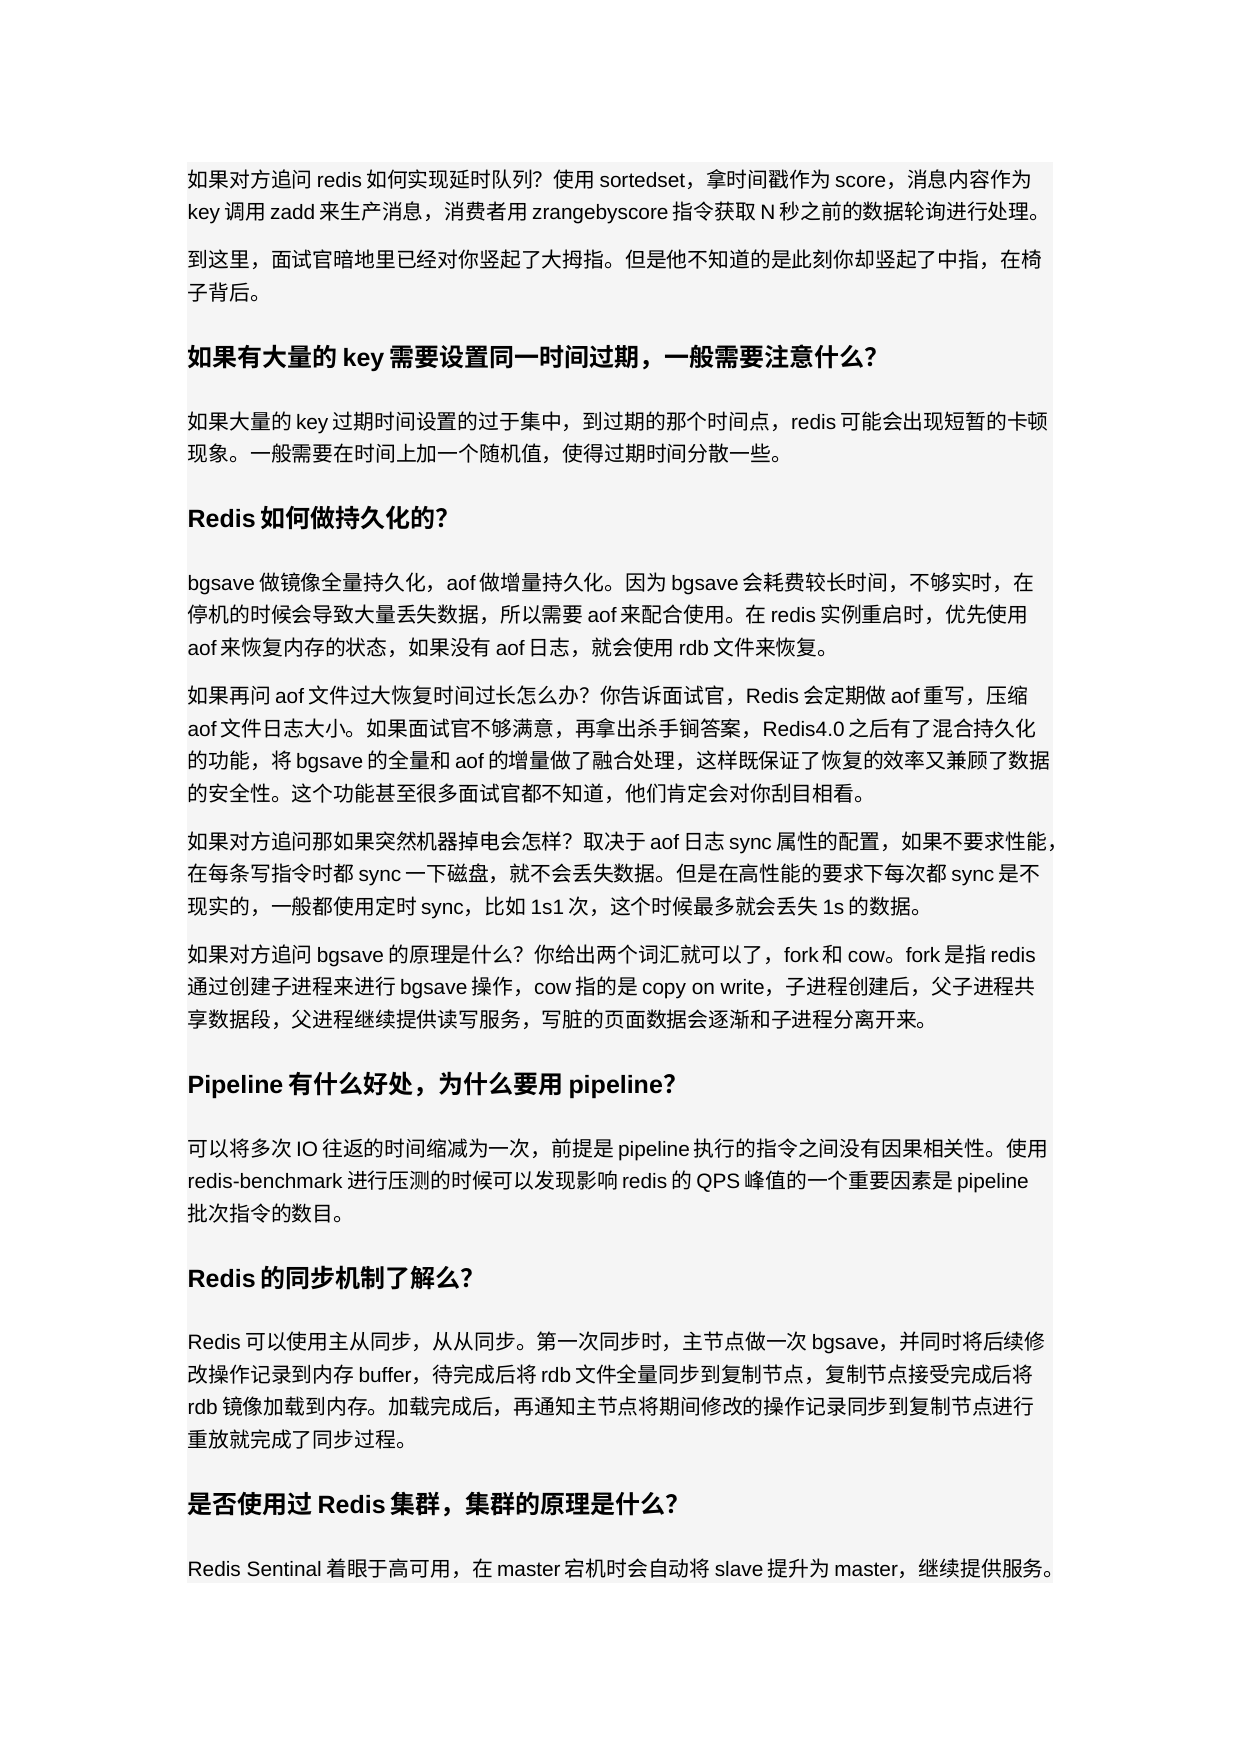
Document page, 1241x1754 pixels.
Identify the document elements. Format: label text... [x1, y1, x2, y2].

text 如果对方追问bgsave的原理是什么？你给出两个词汇就可以了，fork和cow。fork是指redis通过创建子进程来进行bgsave操作，cow指的是copy on write，子进程创建后，父子进程共享数据段，父进程继续提供读写服务，写脏的页面数据会逐渐和子进程分离开来。 [187, 937, 1053, 1034]
text 如果再问aof文件过大恢复时间过长怎么办？你告诉面试官，Redis会定期做aof重写，压缩aof文件日志大小。如果面试官不够满意，再拿出杀手锏答案，Redis4.0之后有了混合持久化的功能，将bgsave的全量和aof的增量做了融合处理，这样既保证了恢复的效率又兼顾了数据的安全性。这个功能甚至很多面试官都不知道，他们肯定会对你刮目相看。 [187, 678, 1053, 808]
text Redis Sentinal着眼于高可用，在master宕机时会自动将slave提升为master，继续提供服务。 [187, 1551, 1053, 1583]
text 如果对方追问那如果突然机器掉电会怎样？取决于aof日志sync属性的配置，如果不要求性能，在每条写指令时都sync一下磁盘，就不会丢失数据。但是在高性能的要求下每次都sync是不现实的，一般都使用定时sync，比如1s1次，这个时候最多就会丢失1s的数据。 [187, 824, 1053, 921]
text 到这里，面试官暗地里已经对你竖起了大拇指。但是他不知道的是此刻你却竖起了中指，在椅子背后。 [187, 243, 1053, 308]
text 可以将多次IO往返的时间缩减为一次，前提是pipeline执行的指令之间没有因果相关性。使用redis-benchmark进行压测的时候可以发现影响redis的QPS峰值的一个重要因素是pipeline批次指令的数目。 [187, 1131, 1053, 1228]
text bgsave做镜像全量持久化，aof做增量持久化。因为bgsave会耗费较长时间，不够实时，在停机的时候会导致大量丢失数据，所以需要aof来配合使用。在redis实例重启时，优先使用aof来恢复内存的状态，如果没有aof日志，就会使用rdb文件来恢复。 [187, 565, 1053, 663]
text 如果有大量的key需要设置同一时间过期，一般需要注意什么？ [187, 323, 1053, 388]
text Redis如何做持久化的？ [187, 484, 1053, 549]
text Pipeline有什么好处，为什么要用pipeline？ [187, 1050, 1053, 1115]
text 如果对方追问redis如何实现延时队列？使用sortedset，拿时间戳作为score，消息内容作为key调用zadd来生产消息，消费者用zrangebyscore指令获取N秒之前的数据轮询进行处理。 [187, 162, 1053, 227]
text Redis可以使用主从同步，从从同步。第一次同步时，主节点做一次bgsave，并同时将后续修改操作记录到内存buffer，待完成后将rdb文件全量同步到复制节点，复制节点接受完成后将rdb镜像加载到内存。加载完成后，再通知主节点将期间修改的操作记录同步到复制节点进行重放就完成了同步过程。 [187, 1324, 1053, 1454]
text 是否使用过Redis集群，集群的原理是什么？ [187, 1470, 1053, 1535]
text Redis的同步机制了解么？ [187, 1244, 1053, 1309]
text 如果大量的key过期时间设置的过于集中，到过期的那个时间点，redis可能会出现短暂的卡顿现象。一般需要在时间上加一个随机值，使得过期时间分散一些。 [187, 404, 1053, 469]
